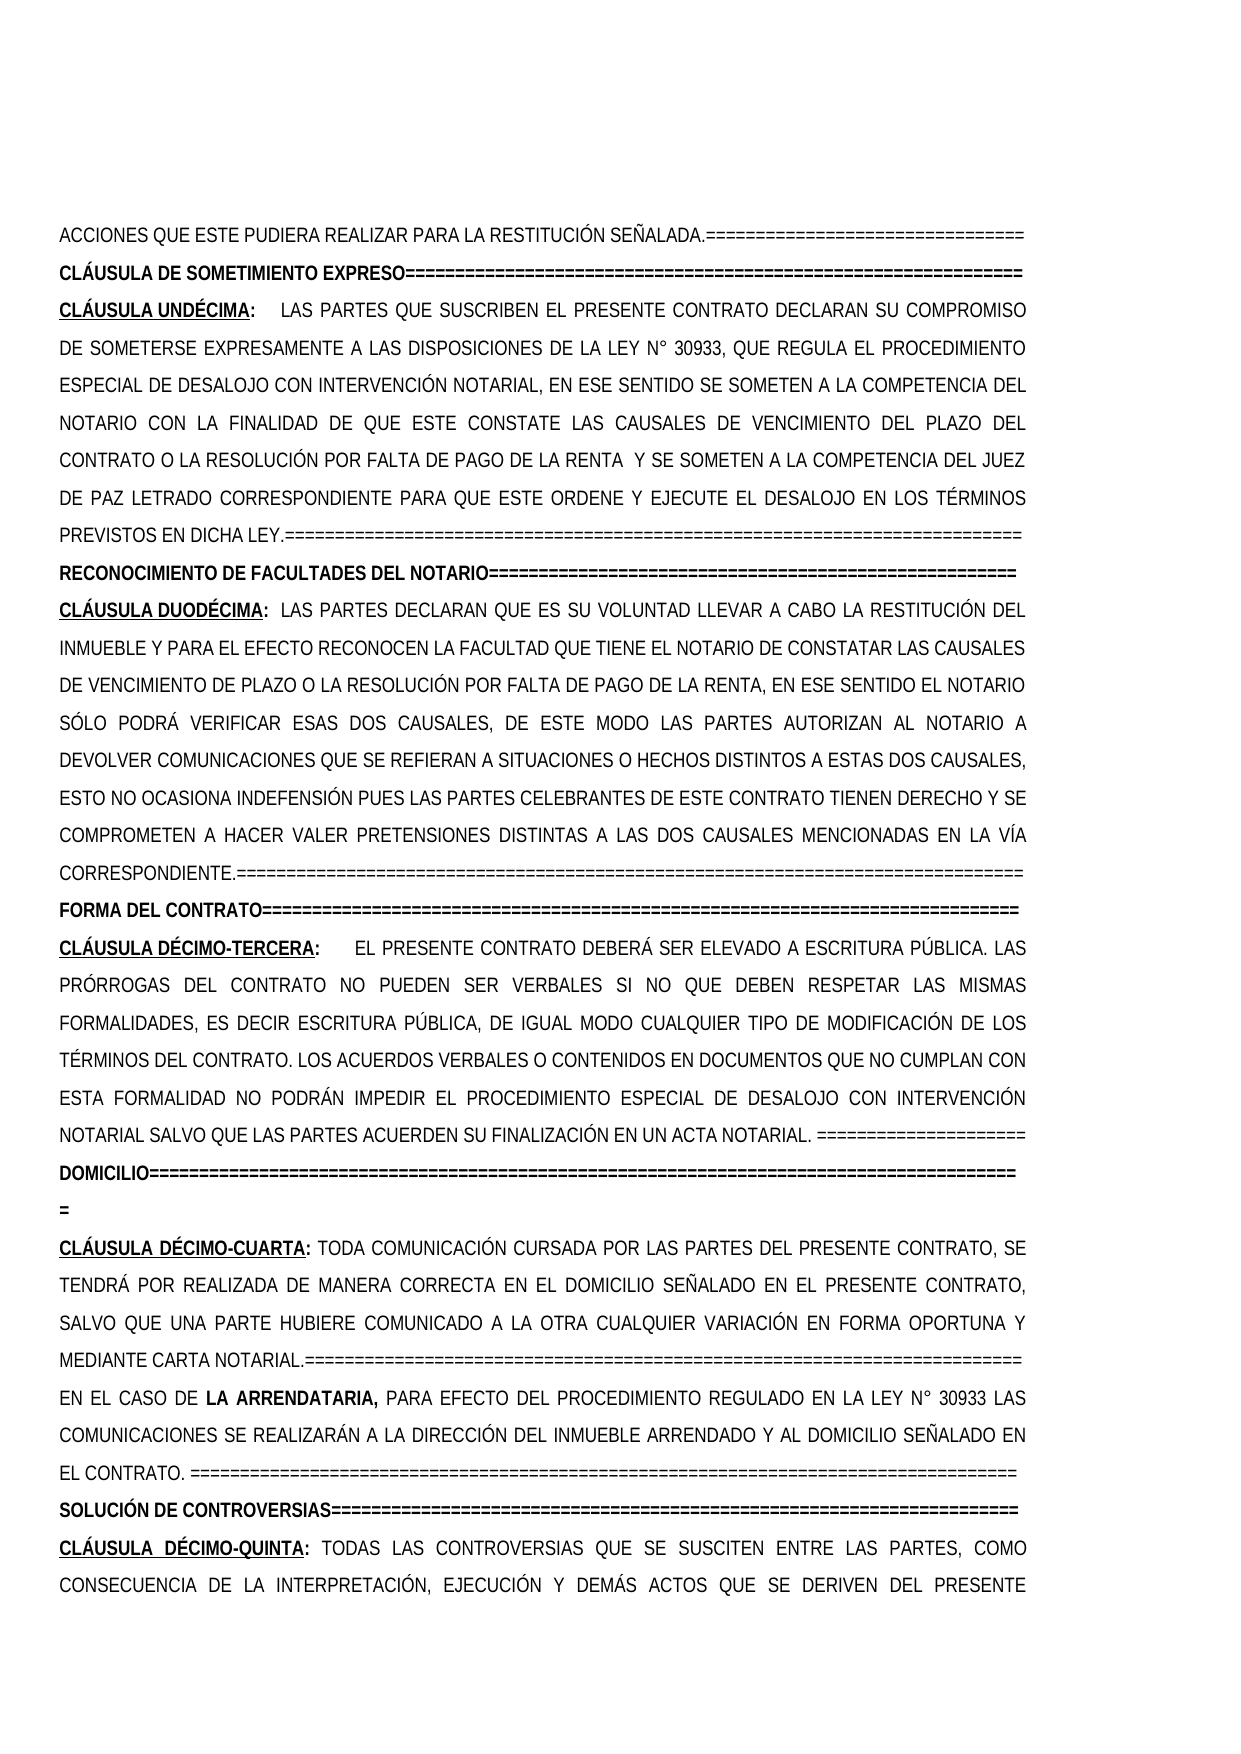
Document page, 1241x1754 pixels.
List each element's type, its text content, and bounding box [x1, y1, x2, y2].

text CLÁUSULA UNDÉCIMA: LAS PARTES QUE SUSCRIBEN EL PRESENTE CONTRATO DECLARAN SU COMPROMISO DE SOMETERSE EXPRESAMENTE A LAS DISPOSICIONES DE LA LEY N° 30933, QUE REGULA EL PROCEDIMIENTO ESPECIAL DE DESALOJO CON INTERVENCIÓN NOTARIAL, EN ESE SENTIDO SE SOMETEN A LA COMPETENCIA DEL NOTARIO CON LA FINALIDAD DE QUE ESTE CONSTATE LAS CAUSALES DE VENCIMIENTO DEL PLAZO DEL CONTRATO O LA RESOLUCIÓN POR FALTA DE PAGO DE LA RENTA Y SE SOMETEN A LA COMPETENCIA DEL JUEZ DE PAZ LETRADO CORRESPONDIENTE PARA QUE ESTE ORDENE Y EJECUTE EL DESALOJO EN LOS TÉRMINOS PREVISTOS EN DICHA LEY.========================================================================== [59, 288, 1028, 550]
text CLÁUSULA DUODÉCIMA: LAS PARTES DECLARAN QUE ES SU VOLUNTAD LLEVAR A CABO LA RESTITUCIÓN DEL INMUEBLE Y PARA EL EFECTO RECONOCEN LA FACULTAD QUE TIENE EL NOTARIO DE CONSTATAR LAS CAUSALES DE VENCIMIENTO DE PLAZO O LA RESOLUCIÓN POR FALTA DE PAGO DE LA RENTA, EN ESE SENTIDO EL NOTARIO SÓLO PODRÁ VERIFICAR ESAS DOS CAUSALES, DE ESTE MODO LAS PARTES AUTORIZAN AL NOTARIO A DEVOLVER COMUNICACIONES QUE SE REFIERAN A SITUACIONES O HECHOS DISTINTOS A ESTAS DOS CAUSALES, ESTO NO OCASIONA INDEFENSIÓN PUES LAS PARTES CELEBRANTES DE ESTE CONTRATO TIENEN DERECHO Y SE COMPROMETEN A HACER VALER PRETENSIONES DISTINTAS A LAS DOS CAUSALES MENCIONADAS EN LA VÍA CORRESPONDIENTE.=============================================================================== [59, 588, 1028, 888]
text CLÁUSULA DÉCIMO-TERCERA: EL PRESENTE CONTRATO DEBERÁ SER ELEVADO A ESCRITURA PÚBLICA. LAS PRÓRROGAS DEL CONTRATO NO PUEDEN SER VERBALES SI NO QUE DEBEN RESPETAR LAS MISMAS FORMALIDADES, ES DECIR ESCRITURA PÚBLICA, DE IGUAL MODO CUALQUIER TIPO DE MODIFICACIÓN DE LOS TÉRMINOS DEL CONTRATO. LOS ACUERDOS VERBALES O CONTENIDOS EN DOCUMENTOS QUE NO CUMPLAN CON ESTA FORMALIDAD NO PODRÁN IMPEDIR EL PROCEDIMIENTO ESPECIAL DE DESALOJO CON INTERVENCIÓN NOTARIAL SALVO QUE LAS PARTES ACUERDEN SU FINALIZACIÓN EN UN ACTA NOTARIAL. ===================== [59, 925, 1028, 1150]
text DOMICILIO======================================================================================== [59, 1150, 1028, 1225]
text CLÁUSULA DÉCIMO-CUARTA: TODA COMUNICACIÓN CURSADA POR LAS PARTES DEL PRESENTE CONTRATO, SE TENDRÁ POR REALIZADA DE MANERA CORRECTA EN EL DOMICILIO SEÑALADO EN EL PRESENTE CONTRATO, SALVO QUE UNA PARTE HUBIERE COMUNICADO A LA OTRA CUALQUIER VARIACIÓN EN FORMA OPORTUNA Y MEDIANTE CARTA NOTARIAL.======================================================================== [59, 1225, 1028, 1375]
text RECONOCIMIENTO DE FACULTADES DEL NOTARIO===================================================== [59, 550, 1028, 588]
text CLÁUSULA DE SOMETIMIENTO EXPRESO============================================================== [59, 250, 1028, 288]
text EN EL CASO DE LA ARRENDATARIA, PARA EFECTO DEL PROCEDIMIENTO REGULADO EN LA LEY N° 30933 LAS COMUNICACIONES SE REALIZARÁN A LA DIRECCIÓN DEL INMUEBLE ARRENDADO Y AL DOMICILIO SEÑALADO EN EL CONTRATO. =================================================================================== [59, 1375, 1028, 1488]
text SOLUCIÓN DE CONTROVERSIAS===================================================================== [59, 1488, 1028, 1525]
text FORMA DEL CONTRATO============================================================================ [59, 888, 1028, 925]
